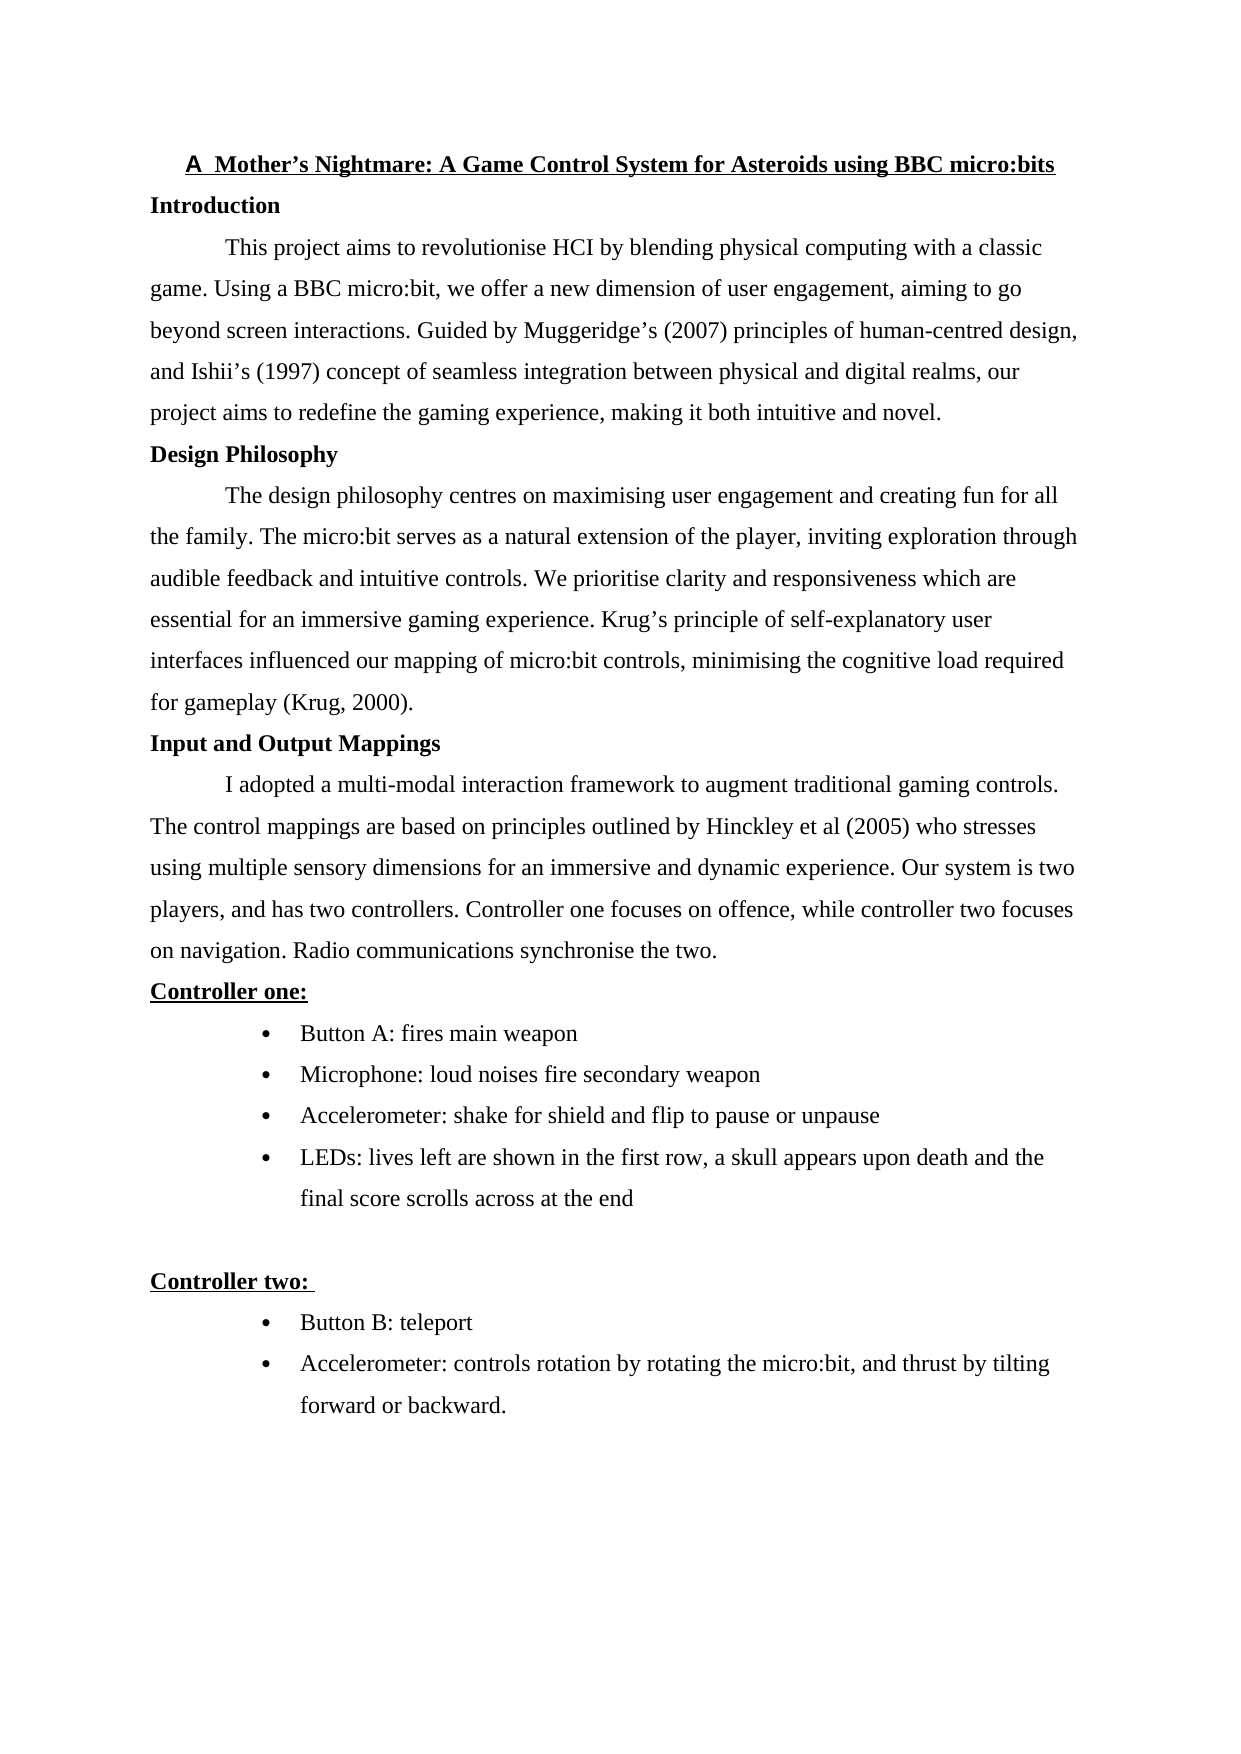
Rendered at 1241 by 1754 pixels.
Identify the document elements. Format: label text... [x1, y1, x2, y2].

text A Mother’s Nightmare: A Game Control System for Asteroids using BBC micro:bits [150, 150, 1090, 178]
list Button A: fires main weapon [262, 1019, 1090, 1046]
list Microphone: loud noises fire secondary weapon [262, 1060, 1090, 1088]
text Introduction [150, 192, 1090, 219]
text The design philosophy centres on maximising user engagement and creating fun for all the family. The micro:bit serves as a natural extension of the player, inviting exploration through audible feedback and intuitive controls. We prioritise clarity and responsiveness which are essential for an immersive gaming experience. Krug’s principle of self-explanatory user interfaces influenced our mapping of micro:bit controls, minimising the cognitive load required for gameplay (Krug, 2000). [150, 481, 1090, 715]
text Input and Output Mappings [150, 729, 1090, 757]
list Accelerometer: controls rotation by rotating the micro:bit, and thrust by tilting forward or backward. [262, 1349, 1090, 1418]
list LEDs: lives left are shown in the first row, a skull appears upon death and the final score scrolls across at the end [262, 1143, 1090, 1212]
text Design Philosophy [150, 440, 1090, 467]
text This project aims to revolutionise HCI by blending physical computing with a classic game. Using a BBC micro:bit, we offer a new dimension of user engagement, aiming to go beyond screen interactions. Guided by Muggeridge’s (2007) principles of human-centred design, and Ishii’s (1997) concept of seamless integration between physical and digital realms, our project aims to redefine the gaming experience, making it both intuitive and novel. [150, 233, 1090, 426]
text Controller one: [150, 977, 1090, 1005]
list Button B: teleport [262, 1308, 1090, 1336]
text Controller two: [150, 1267, 1090, 1294]
text I adopted a multi-modal interaction framework to augment traditional gaming controls. The control mappings are based on principles outlined by Hinckley et al (2005) who stresses using multiple sensory dimensions for an immersive and dynamic experience. Our system is two players, and has two controllers. Controller one focuses on offence, while controller two focuses on navigation. Radio communications synchronise the two. [150, 771, 1090, 963]
list Accelerometer: shake for shield and flip to pause or unpause [262, 1101, 1090, 1129]
